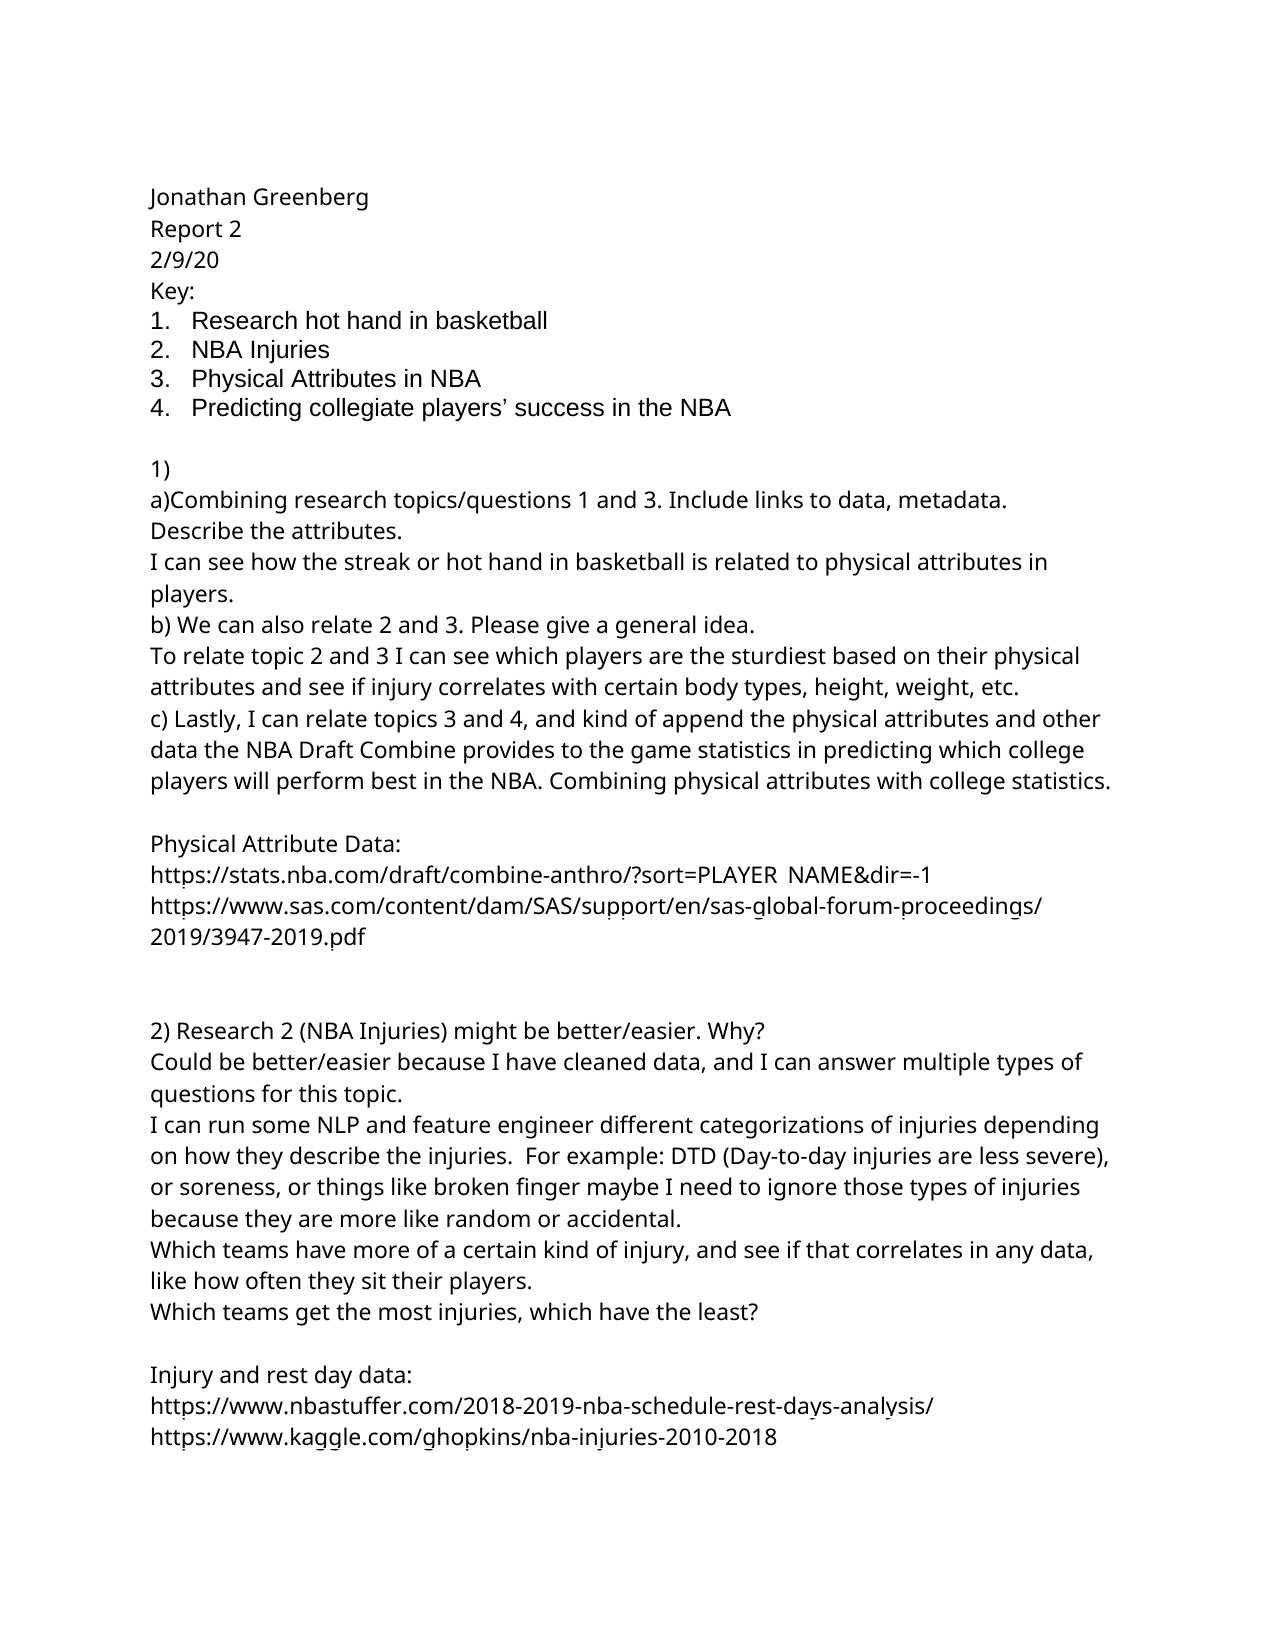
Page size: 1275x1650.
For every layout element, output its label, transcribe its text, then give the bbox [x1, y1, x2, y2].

list Physical Attributes in NBA [150, 364, 1125, 392]
text I can run some NLP and feature engineer different categorizations of injuries depending on how they describe the injuries. For example: DTD (Day-to-day injuries are less severe), or soreness, or things like broken finger maybe I need to ignore those types of injuries because they are more like random or accidental. [150, 1109, 1125, 1234]
text 2) Research 2 (NBA Injuries) might be better/easier. Why? [150, 1015, 1125, 1046]
text Could be better/easier because I have cleaned data, and I can answer multiple types of questions for this topic. [150, 1046, 1125, 1109]
text Describe the attributes. [150, 515, 1125, 546]
list Predicting collegiate players’ success in the NBA [150, 392, 1125, 421]
text I can see how the streak or hot hand in basketball is related to physical attributes in players. [150, 546, 1125, 609]
text 1) [150, 452, 1125, 484]
text Report 2 [150, 212, 1125, 244]
text Key: [150, 275, 1125, 306]
text Jonathan Greenberg [150, 181, 1125, 212]
text https://www.sas.com/content/dam/SAS/support/en/sas-global-forum-proceedings/2019/3947-2019.pdf [150, 890, 1125, 952]
list NBA Injuries [150, 335, 1125, 364]
text To relate topic 2 and 3 I can see which players are the sturdiest based on their physical attributes and see if injury correlates with certain body types, height, weight, etc. [150, 640, 1125, 702]
text Physical Attribute Data: [150, 827, 1125, 859]
text a)Combining research topics/questions 1 and 3. Include links to data, metadata. [150, 484, 1125, 515]
text https://www.nbastuffer.com/2018-2019-nba-schedule-rest-days-analysis/ [150, 1390, 1125, 1421]
text Injury and rest day data: [150, 1359, 1125, 1390]
text https://stats.nba.com/draft/combine-anthro/?sort=PLAYER_NAME&dir=-1 [150, 859, 1125, 890]
text b) We can also relate 2 and 3. Please give a general idea. [150, 609, 1125, 640]
text Which teams get the most injuries, which have the least? [150, 1296, 1125, 1327]
list Research hot hand in basketball [150, 306, 1125, 335]
text Which teams have more of a certain kind of injury, and see if that correlates in any data, like how often they sit their players. [150, 1234, 1125, 1296]
text c) Lastly, I can relate topics 3 and 4, and kind of append the physical attributes and other data the NBA Draft Combine provides to the game statistics in predicting which college players will perform best in the NBA. Combining physical attributes with college statistics. [150, 702, 1125, 796]
text https://www.kaggle.com/ghopkins/nba-injuries-2010-2018 [150, 1421, 1125, 1452]
text 2/9/20 [150, 244, 1125, 275]
